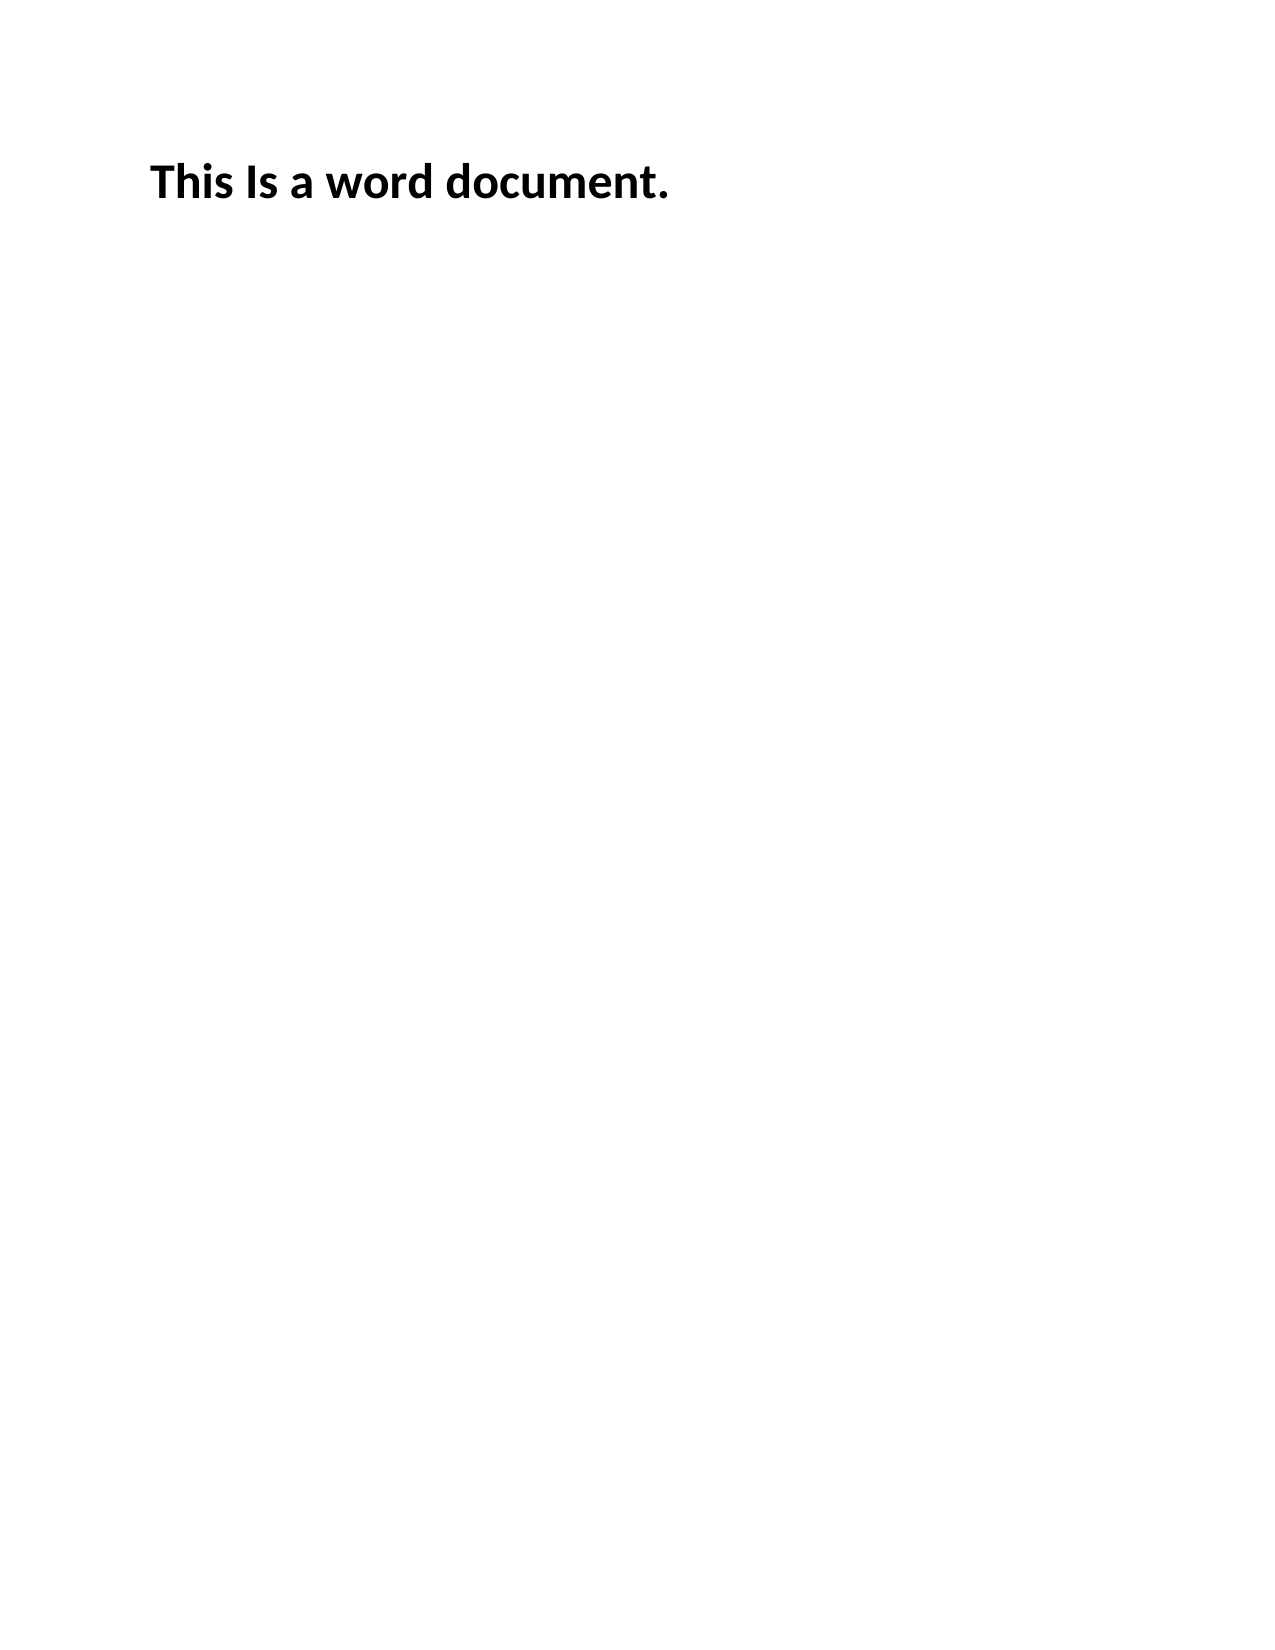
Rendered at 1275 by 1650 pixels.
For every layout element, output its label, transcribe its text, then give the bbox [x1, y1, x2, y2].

text This Is a word document. [150, 150, 1125, 211]
